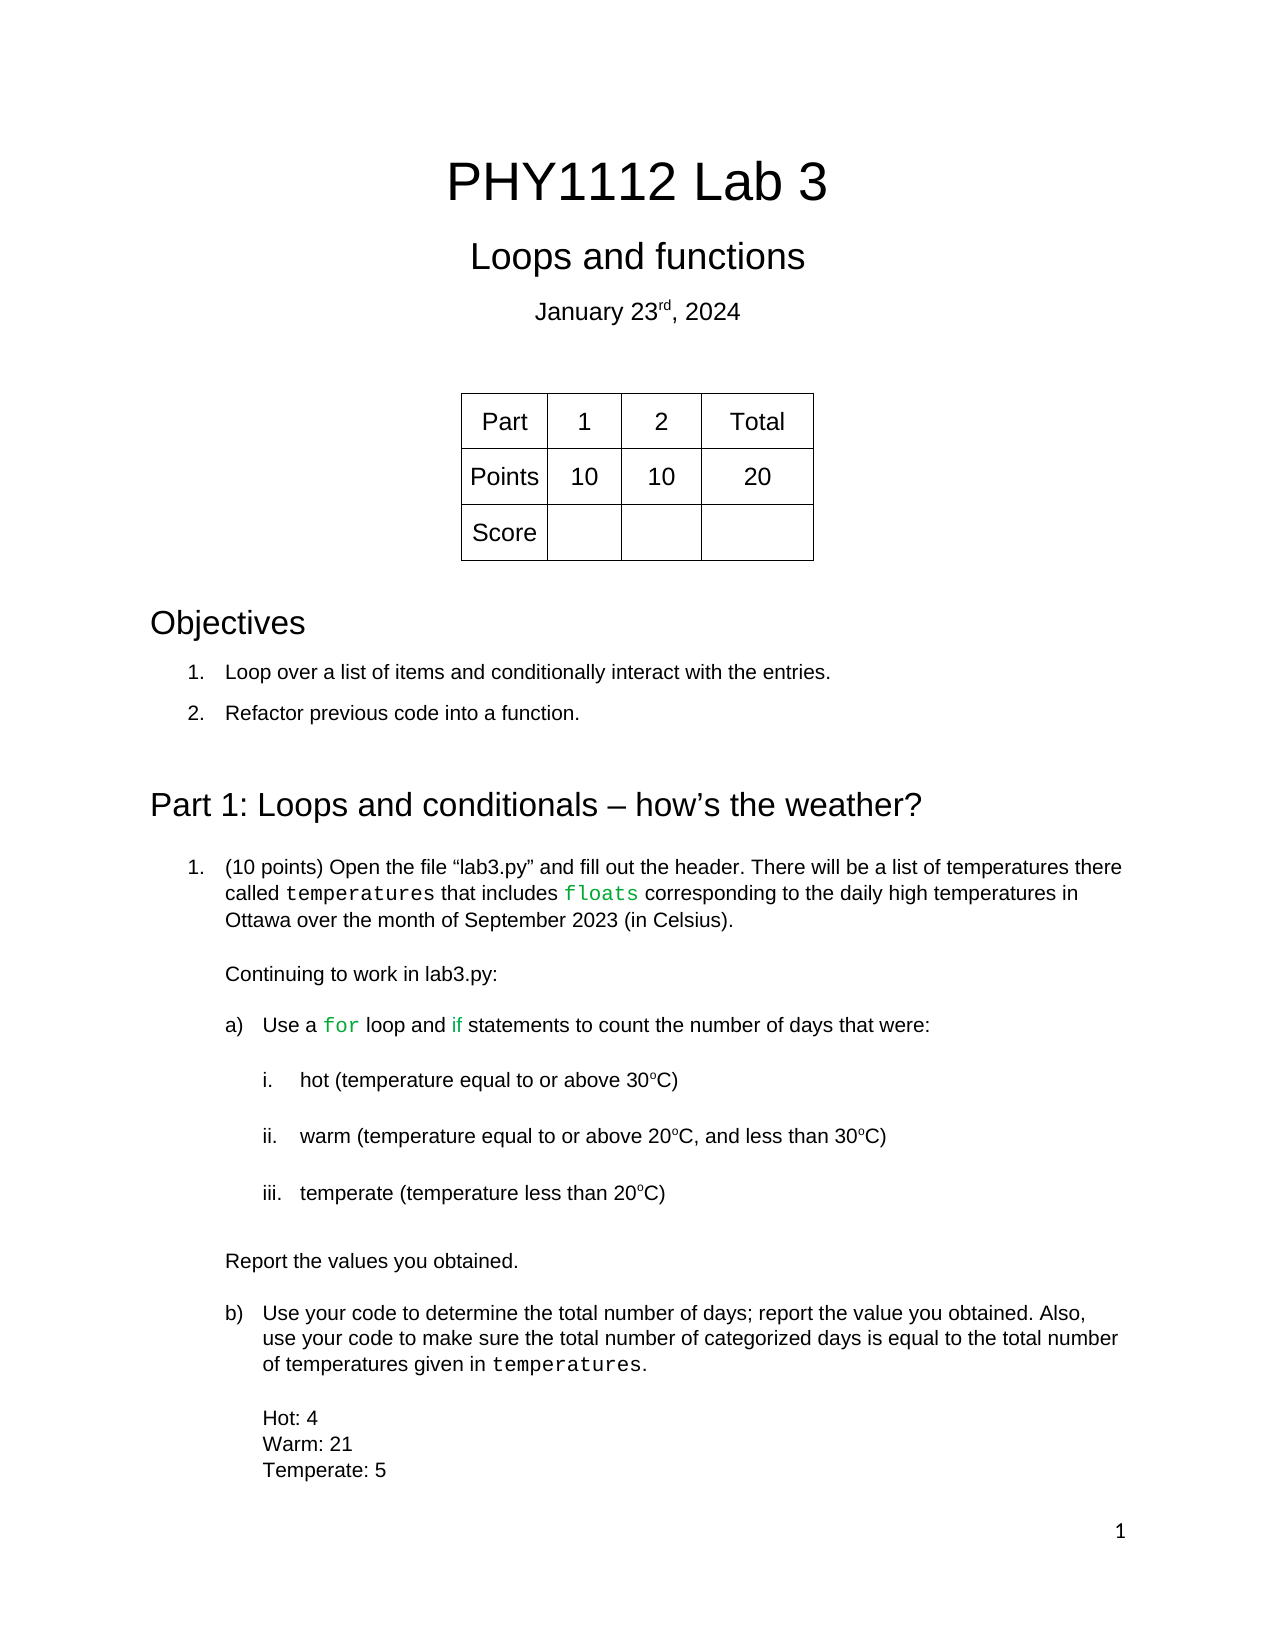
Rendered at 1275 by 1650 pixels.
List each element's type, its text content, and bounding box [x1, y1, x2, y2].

table_header 2 [622, 394, 701, 448]
list Loop over a list of items and conditionally interact with the entries. [187, 660, 1125, 684]
text Loops and functions [150, 234, 1125, 277]
table_cell 10 [622, 449, 701, 504]
list temperate (temperature less than 20oC) [262, 1180, 1125, 1204]
list Use your code to determine the total number of days; report the value you obtained. Also, use your code to make sure the total number of categorized days is equal to the total number of temperatures given in temperatures. [225, 1300, 1125, 1378]
text Warm: 21 [262, 1432, 1125, 1456]
table_cell 20 [702, 449, 813, 504]
text Temperate: 5 [262, 1457, 1125, 1481]
table_cell [622, 505, 701, 560]
table_cell [702, 505, 813, 560]
text January 23rd, 2024 [150, 297, 1125, 326]
table_header Total [702, 394, 813, 448]
text Continuing to work in lab3.py: [225, 961, 1125, 985]
list warm (temperature equal to or above 20oC, and less than 30oC) [262, 1124, 1125, 1148]
list (10 points) Open the file “lab3.py” and fill out the header. There will be a list of temperatures there called temperatures that includes floats corresponding to the daily high temperatures in Ottawa over the month of September 2023 (in Celsius). [187, 855, 1125, 932]
list Refactor previous code into a function. [187, 701, 1125, 724]
list Use a for loop and if statements to count the number of days that were: [225, 1013, 1125, 1039]
table_cell Score [462, 505, 547, 560]
text Objectives [150, 603, 1125, 642]
text Hot: 4 [262, 1406, 1125, 1430]
table_cell Points [462, 449, 547, 504]
table_header Part [462, 394, 547, 448]
text Part 1: Loops and conditionals – how’s the weather? [150, 785, 1125, 823]
text Report the values you obtained. [225, 1249, 1125, 1273]
table_header 1 [548, 394, 621, 448]
table_cell [548, 505, 621, 560]
list hot (temperature equal to or above 30oC) [262, 1068, 1125, 1092]
table_cell 10 [548, 449, 621, 504]
text PHY1112 Lab 3 [150, 150, 1125, 212]
